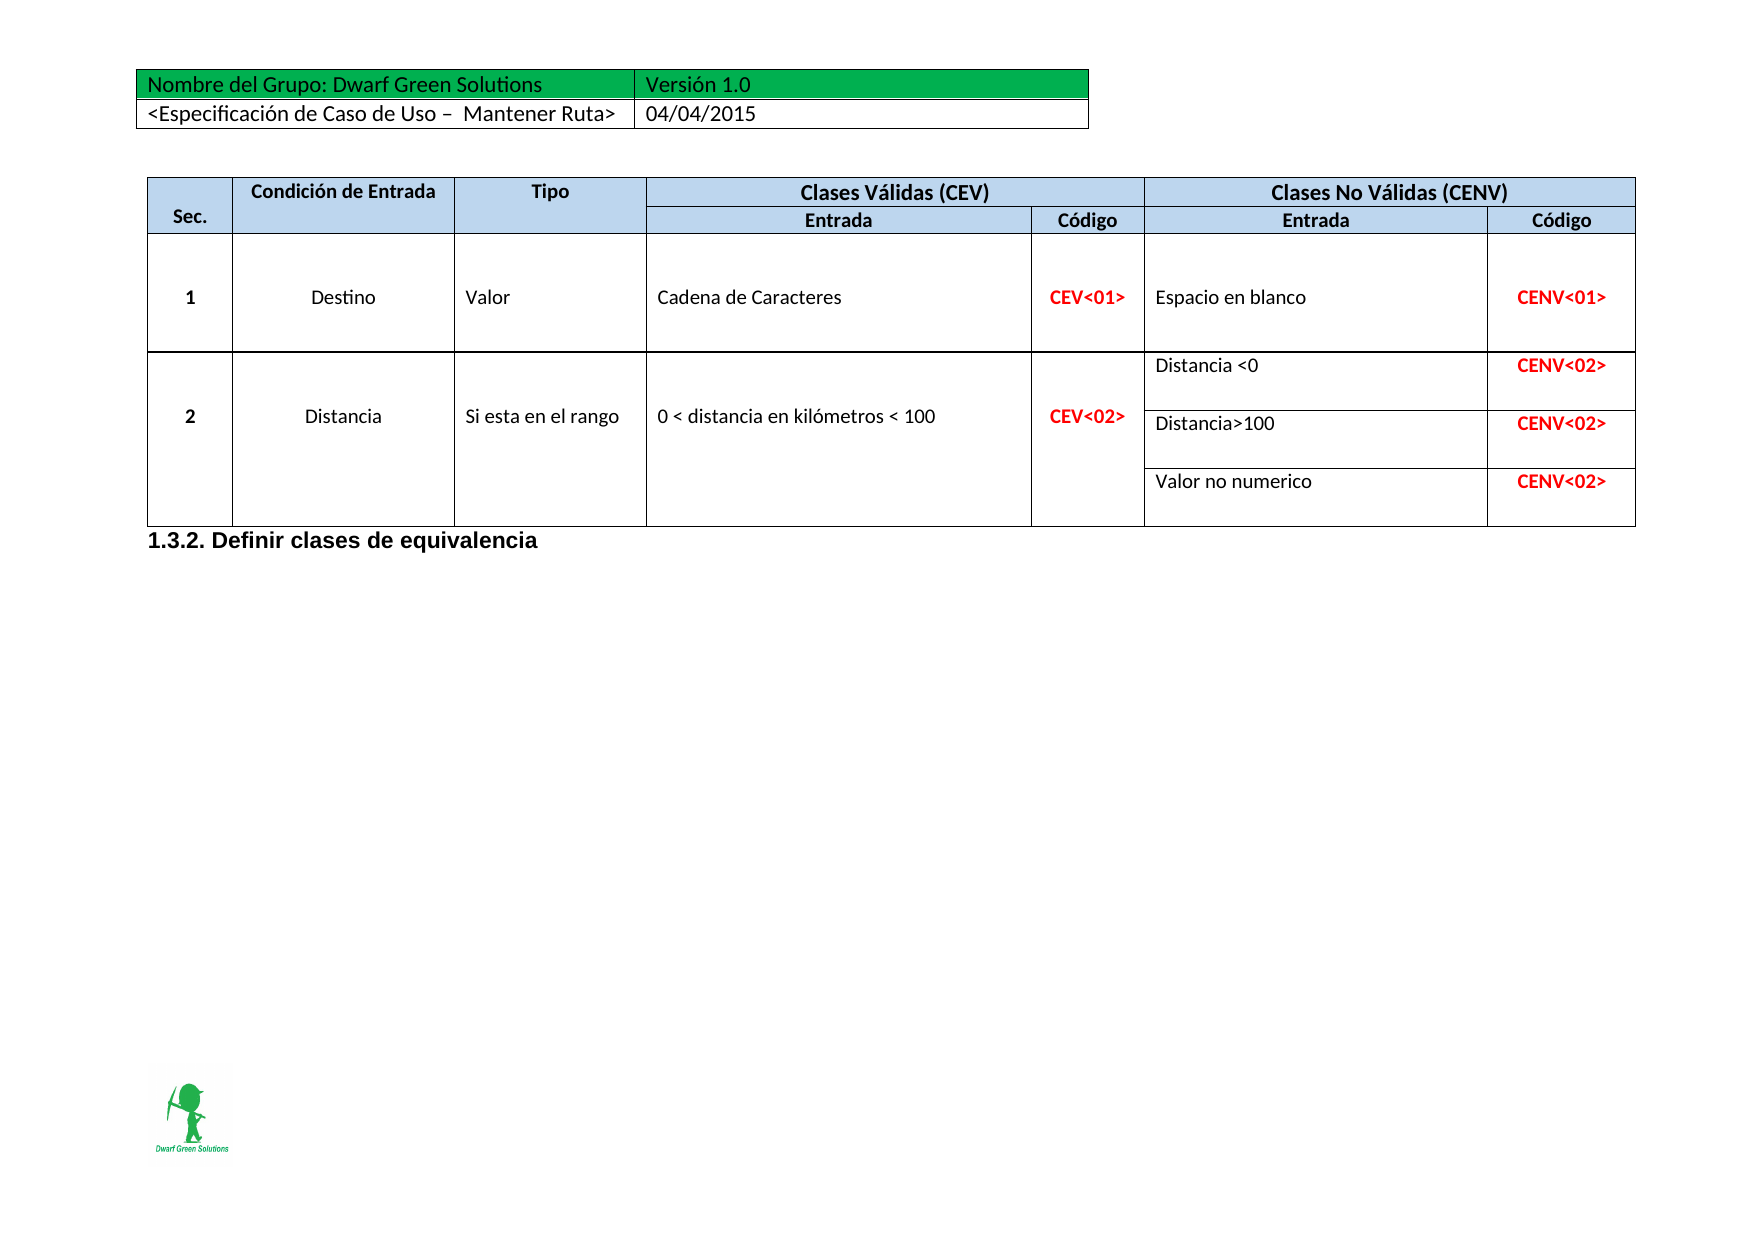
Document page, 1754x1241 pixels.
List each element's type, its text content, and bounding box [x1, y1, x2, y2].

table_cell 1 [148, 234, 232, 351]
table_cell Código [1032, 207, 1144, 233]
table_cell Distancia [233, 353, 454, 526]
table_cell 0 < distancia en kilómetros < 100 [647, 353, 1031, 526]
table_cell Cadena de Caracteres [647, 234, 1031, 351]
table_cell CEV<01> [1032, 234, 1144, 351]
table_cell 2 [148, 353, 232, 526]
table_header Clases No Válidas (CENV) [1145, 178, 1635, 206]
table_header Tipo [455, 178, 646, 233]
table_cell CENV<02> [1488, 469, 1635, 526]
table_header Clases Válidas (CEV) [647, 178, 1144, 206]
table_cell Valor no numerico [1145, 469, 1487, 526]
table_cell CENV<02> [1488, 411, 1635, 467]
table_cell Código [1488, 207, 1635, 233]
table_header Sec. [148, 178, 232, 233]
table_cell Si esta en el rango [455, 353, 646, 526]
table_cell Entrada [647, 207, 1031, 233]
table_cell Destino [233, 234, 454, 351]
picture [147, 1063, 234, 1167]
table_cell Distancia>100 [1145, 411, 1487, 467]
table_cell CENV<01> [1488, 234, 1635, 351]
table_cell Distancia <0 [1145, 353, 1487, 409]
table_header Condición de Entrada [233, 178, 454, 233]
table_cell Espacio en blanco [1145, 234, 1487, 351]
table_cell CEV<02> [1032, 353, 1144, 526]
text 1.3.2. Definir clases de equivalencia [148, 527, 1606, 553]
table_cell CENV<02> [1488, 353, 1635, 409]
table_cell Valor [455, 234, 646, 351]
table_cell Entrada [1145, 207, 1487, 233]
